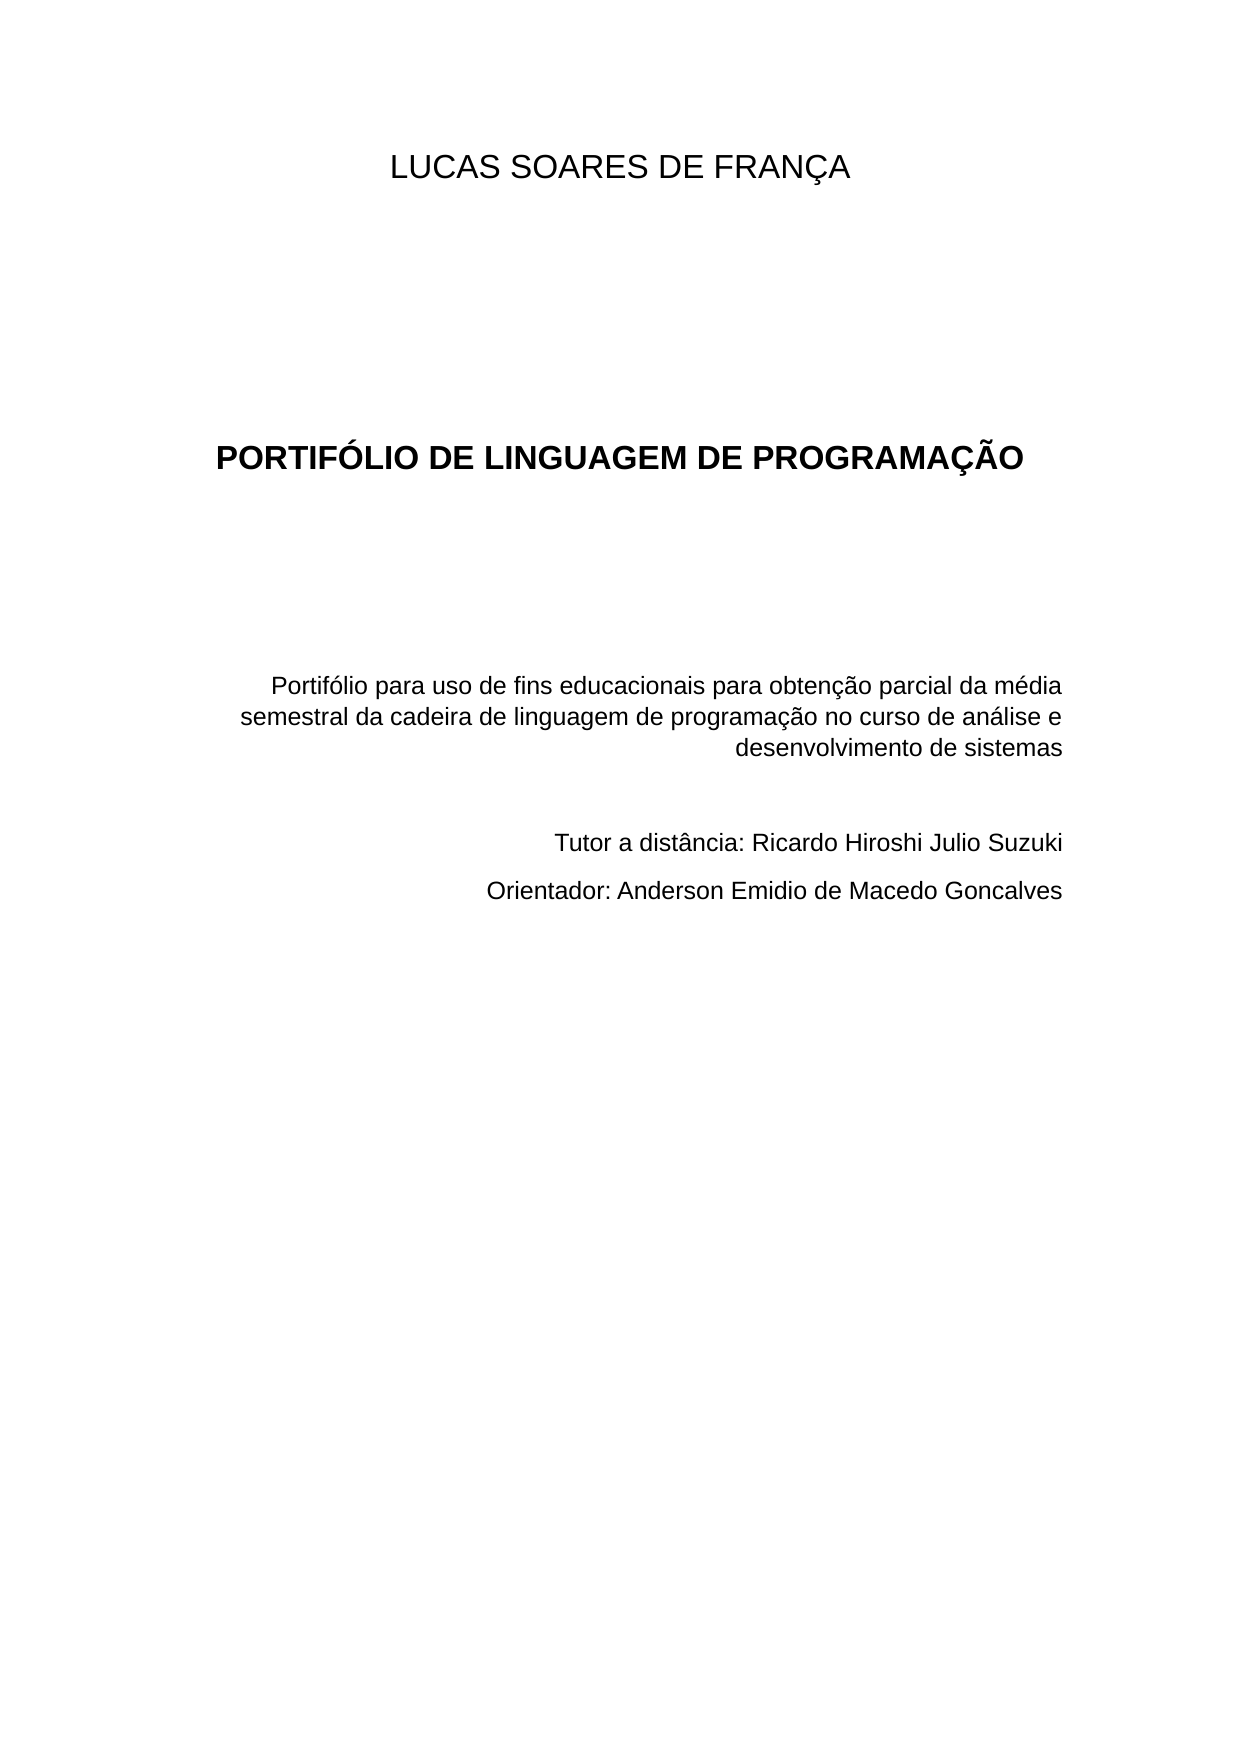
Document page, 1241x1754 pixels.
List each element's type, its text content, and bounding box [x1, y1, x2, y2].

text PORTIFÓLIO DE LINGUAGEM DE PROGRAMAÇÃO [177, 438, 1063, 477]
text Orientador: Anderson Emidio de Macedo Goncalves [177, 876, 1063, 905]
text Tutor a distância: Ricardo Hiroshi Julio Suzuki [177, 828, 1063, 857]
text Portifólio para uso de fins educacionais para obtenção parcial da média semestral da cadeira de linguagem de programação no curso de análise e desenvolvimento de sistemas [177, 671, 1063, 762]
text LUCAS SOARES DE FRANÇA [177, 148, 1063, 186]
